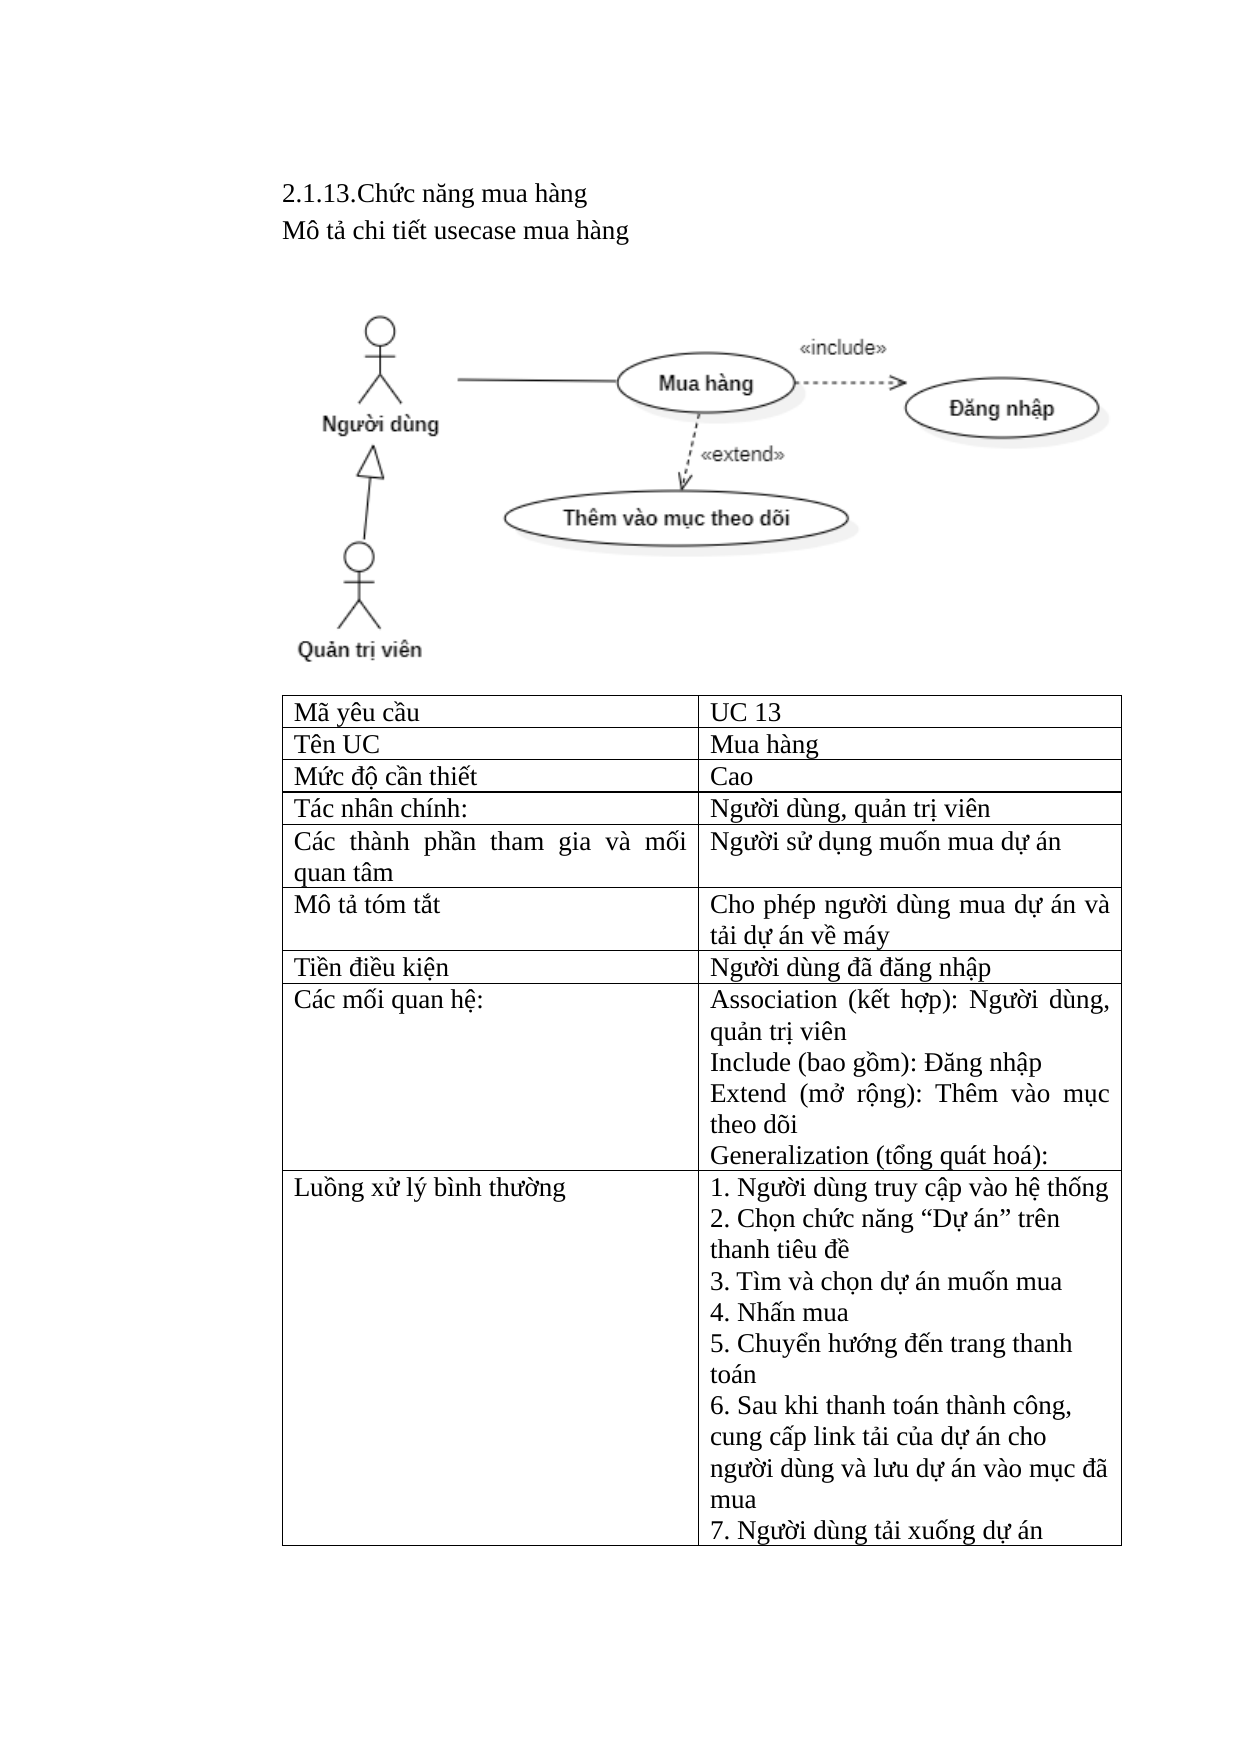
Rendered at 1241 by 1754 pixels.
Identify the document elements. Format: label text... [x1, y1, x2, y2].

table_cell Người dùng, quản trị viên [699, 793, 1121, 823]
table_cell Luồng xử lý bình thường [283, 1171, 698, 1545]
table_cell Mô tả tóm tắt [283, 888, 698, 950]
table_cell Các thành phần tham gia và mối quan tâm [283, 825, 698, 887]
table_cell Người dùng đã đăng nhập [699, 951, 1121, 982]
table_cell Mức độ cần thiết [283, 760, 698, 791]
table_cell Cao [699, 760, 1121, 791]
table_cell Mua hàng [699, 728, 1121, 759]
table_cell Tên UC [283, 728, 698, 759]
subtitle Chức năng mua hàng [282, 177, 1122, 208]
table_cell Người sử dụng muốn mua dự án [699, 825, 1121, 887]
picture [281, 264, 1131, 676]
table_cell Các mối quan hệ: [283, 984, 698, 1170]
text Mô tả chi tiết usecase mua hàng [282, 214, 1122, 246]
table_cell Tiền điều kiện [283, 951, 698, 982]
table_cell Cho phép người dùng mua dự án và tải dự án về máy [699, 888, 1121, 950]
table_cell Association (kết hợp): Người dùng, quản trị viên Include (bao gồm): Đăng nhập Extend (mở rộng): Thêm vào mục theo dõi Generalization (tổng quát hoá): [699, 984, 1121, 1170]
table_header Mã yêu cầu [283, 696, 698, 727]
table_cell 1. Người dùng truy cập vào hệ thống 2. Chọn chức năng “Dự án” trên thanh tiêu đề 3. Tìm và chọn dự án muốn mua 4. Nhấn mua 5. Chuyển hướng đến trang thanh toán 6. Sau khi thanh toán thành công, cung cấp link tải của dự án cho người dùng và lưu dự án vào mục đã mua 7. Người dùng tải xuống dự án [699, 1171, 1121, 1545]
table_cell Tác nhân chính: [283, 793, 698, 823]
table_header UC 13 [699, 696, 1121, 727]
